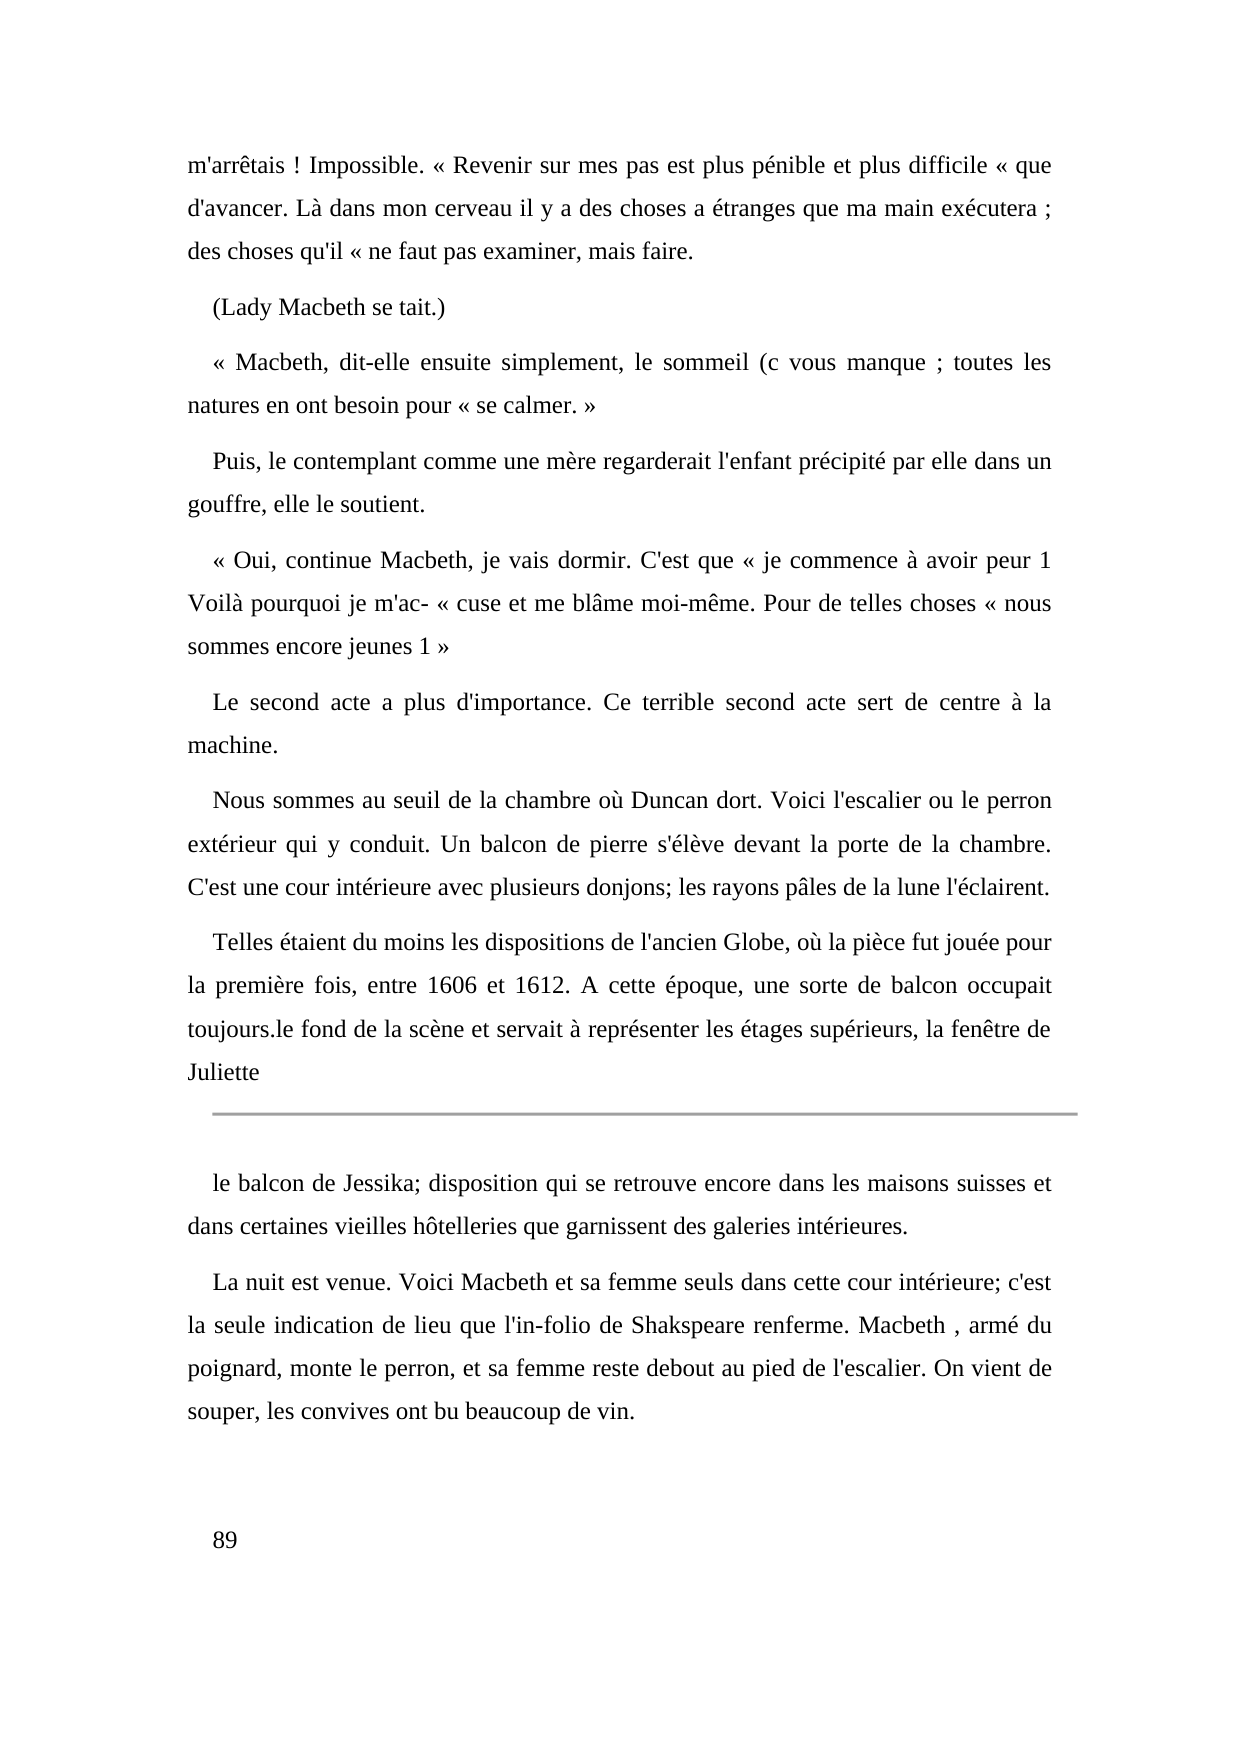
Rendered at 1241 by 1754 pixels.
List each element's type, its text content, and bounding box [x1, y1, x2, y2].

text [187, 150, 1053, 265]
text Nous sommes au seuil de la chambre où Duncan dort. Voici l'escalier ou le perron extérieur qui y conduit. Un balcon de pierre s'élève devant la porte de la chambre. C'est une cour intérieure avec plusieurs donjons; les rayons pâles de la lune l'éclairent. [187, 786, 1053, 901]
text Puis, le contemplant comme une mère regarderait l'enfant précipité par elle dans un gouffre, elle le soutient. [187, 446, 1053, 518]
text « Oui, continue Macbeth, je vais dormir. C'est que « je commence à avoir peur 1 Voilà pourquoi je m'ac- « cuse et me blâme moi-même. Pour de telles choses « nous sommes encore jeunes 1 » [187, 545, 1053, 660]
text (Lady Macbeth se tait.) [187, 292, 1053, 321]
text Telles étaient du moins les dispositions de l'ancien Globe, où la pièce fut jouée pour la première fois, entre 1606 et 1612. A cette époque, une sorte de balcon occupait toujours.le fond de la scène et servait à représenter les étages supérieurs, la fenêtre de Juliette [187, 927, 1053, 1086]
text Le second acte a plus d'importance. Ce terrible second acte sert de centre à la machine. [187, 687, 1053, 759]
text « Macbeth, dit-elle ensuite simplement, le sommeil (c vous manque ; toutes les natures en ont besoin pour « se calmer. » [187, 347, 1053, 419]
text La nuit est venue. Voici Macbeth et sa femme seuls dans cette cour intérieure; c'est la seule indication de lieu que l'in-folio de Shakspeare renferme. Macbeth , armé du poignard, monte le perron, et sa femme reste debout au pied de l'escalier. On vient de souper, les convives ont bu beaucoup de vin. [187, 1267, 1053, 1425]
text le balcon de Jessika; disposition qui se retrouve encore dans les maisons suisses et dans certaines vieilles hôtelleries que garnissent des galeries intérieures. [187, 1168, 1053, 1240]
